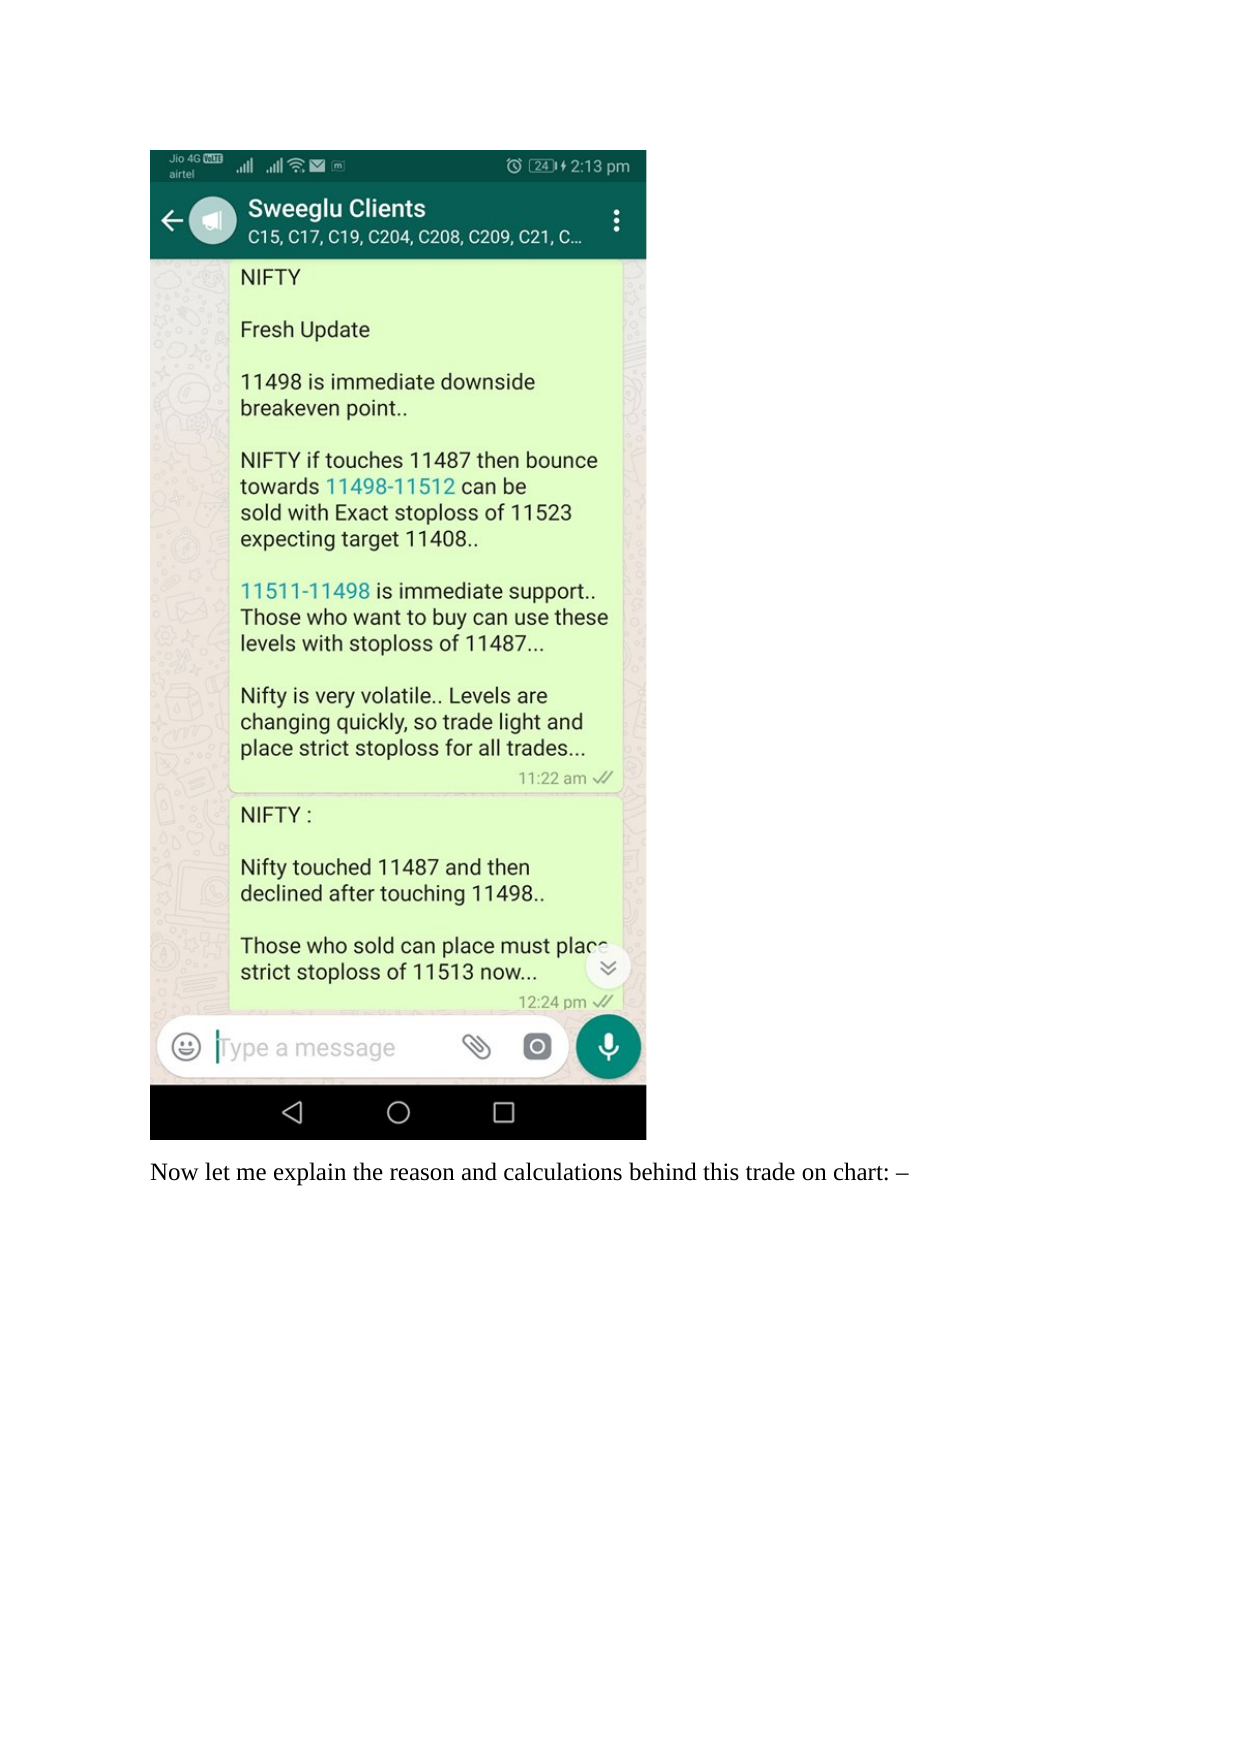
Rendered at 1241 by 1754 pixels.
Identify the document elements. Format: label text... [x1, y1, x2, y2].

text Now let me explain the reason and calculations behind this trade on chart: – [150, 1157, 1090, 1185]
picture [150, 150, 647, 1140]
